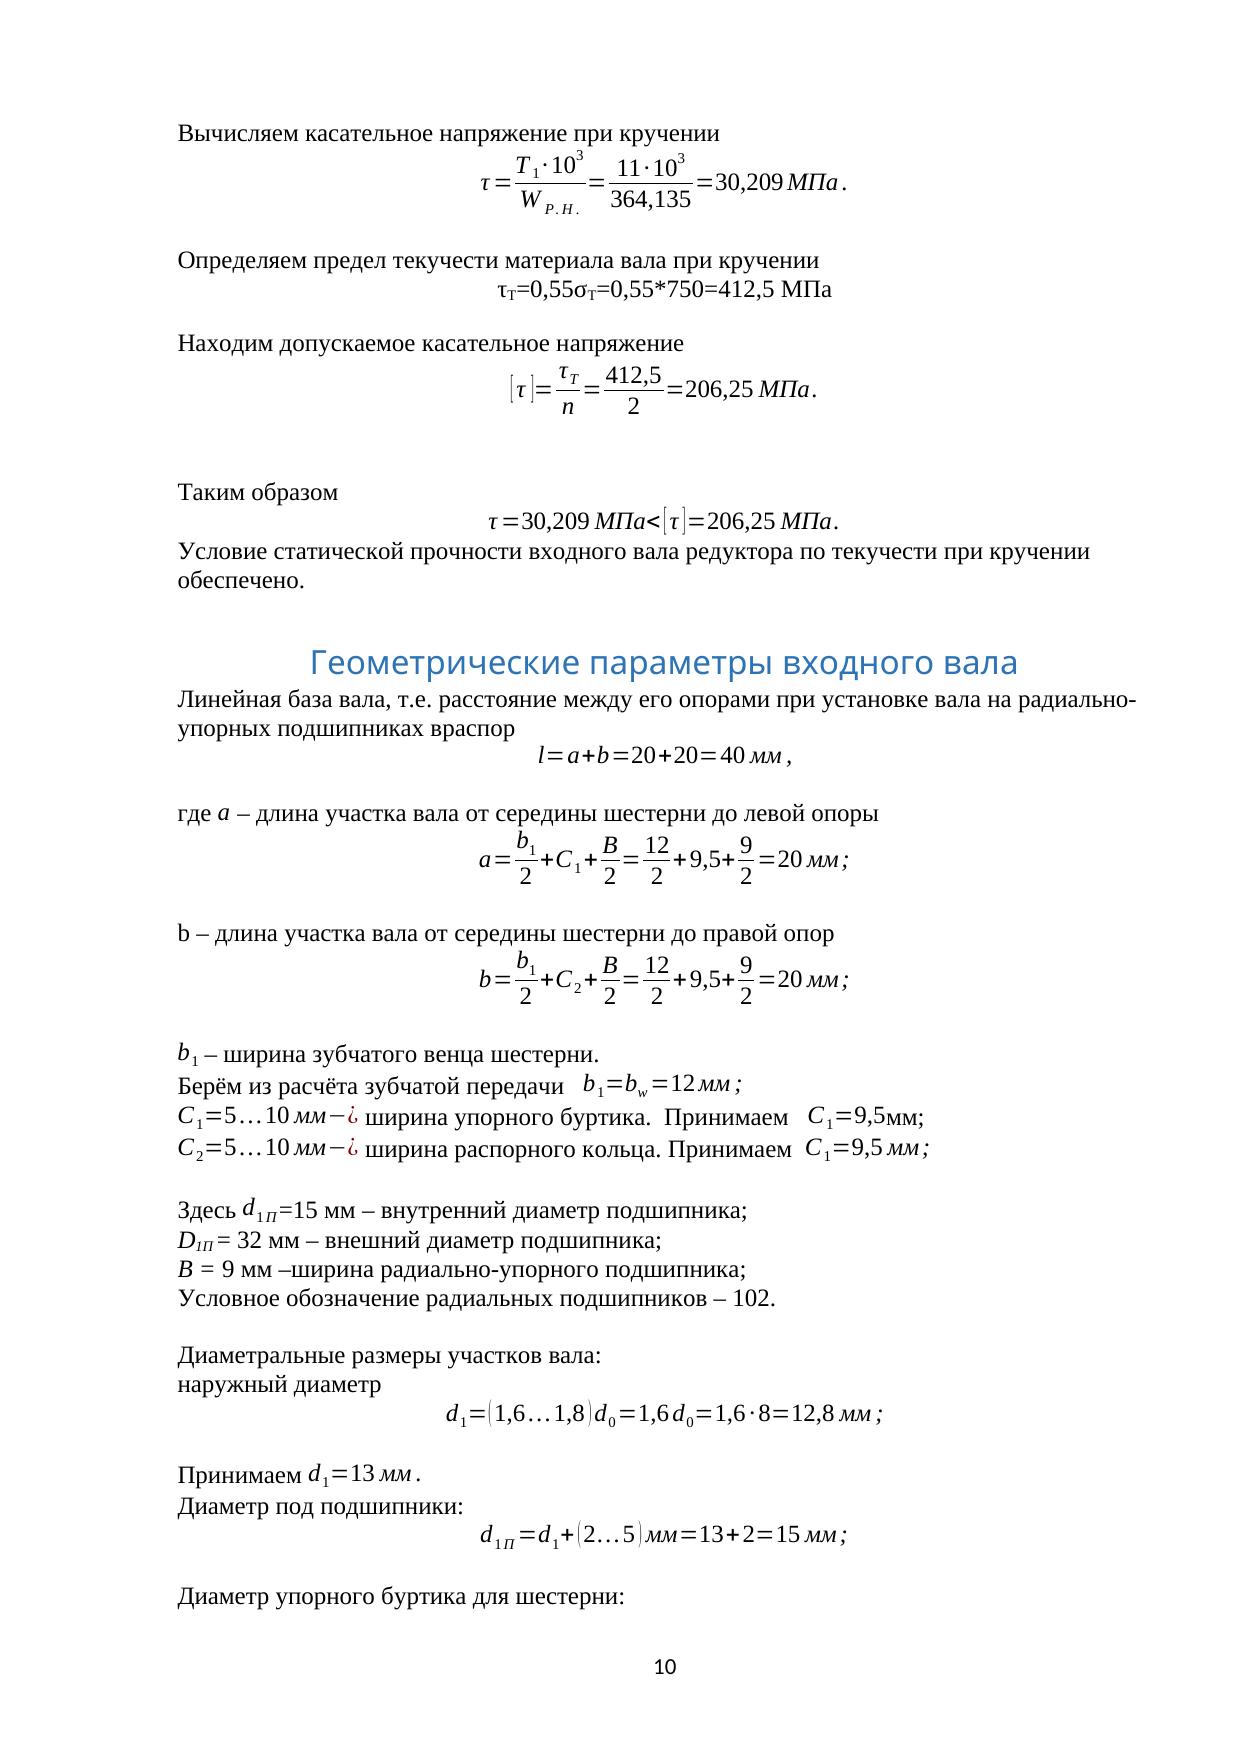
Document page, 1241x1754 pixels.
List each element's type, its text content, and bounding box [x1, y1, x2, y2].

text Диаметральные размеры участков вала: [177, 1340, 1152, 1369]
text Таким образом [177, 477, 1152, 506]
text τT=0,55σТ=0,55*750=412,5 МПа [177, 274, 1152, 303]
text Берём из расчёта зубчатой передачи [177, 1070, 1152, 1101]
text Принимаем [177, 1459, 1152, 1491]
text ширина упорного буртика. Принимаем мм; [177, 1101, 1152, 1133]
text Диаметр упорного буртика для шестерни: [177, 1581, 1152, 1610]
text Условное обозначение радиальных подшипников – 102. [177, 1283, 1152, 1312]
text Условие статической прочности входного вала редуктора по текучести при кручении обеспечено. [177, 536, 1152, 594]
text Находим допускаемое касательное напряжение [177, 328, 1152, 357]
text Вычисляем касательное напряжение при кручении [177, 118, 1152, 147]
subtitle Геометрические параметры входного вала [177, 638, 1152, 684]
text Определяем предел текучести материала вала при кручении [177, 246, 1152, 274]
text Диаметр под подшипники: [177, 1491, 1152, 1519]
text где – длина участка вала от середины шестерни до левой опоры [177, 798, 1152, 827]
text наружный диаметр [177, 1369, 1152, 1398]
text b – длина участка вала от середины шестерни до правой опор [177, 918, 1152, 947]
text Линейная база вала, т.е. расстояние между его опорами при установке вала на радиально-упорных подшипниках враспор [177, 684, 1152, 741]
text B = 9 мм –ширина радиально-упорного подшипника; [177, 1254, 1152, 1283]
text Здесь =15 мм – внутренний диаметр подшипника; [177, 1194, 1152, 1225]
text D1П = 32 мм – внешний диаметр подшипника; [177, 1225, 1152, 1254]
text – ширина зубчатого венца шестерни. [177, 1038, 1152, 1070]
text ширина распорного кольца. Принимаем [177, 1133, 1152, 1165]
